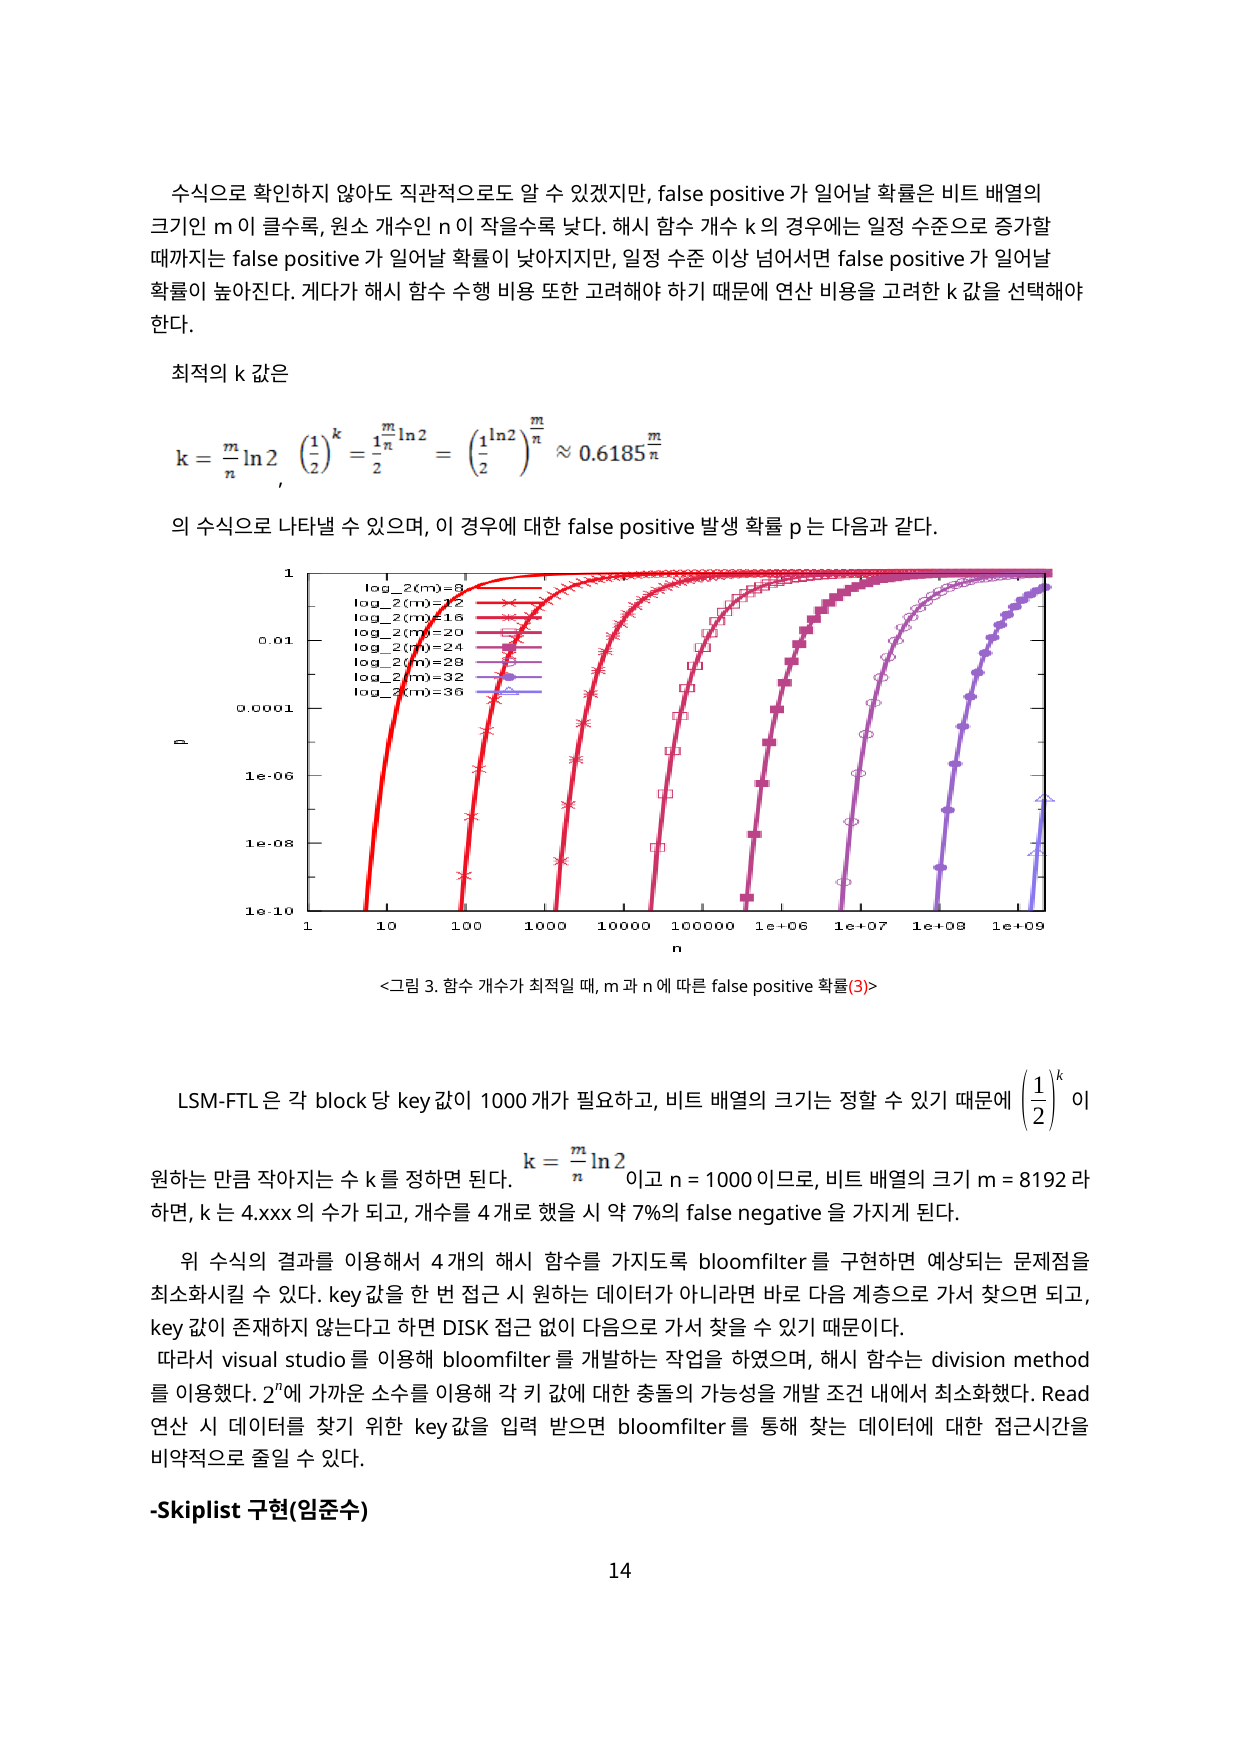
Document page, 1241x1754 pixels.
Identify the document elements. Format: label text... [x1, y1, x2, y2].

picture [176, 431, 278, 485]
picture [150, 559, 1085, 955]
text 수식으로 확인하지 않아도 직관적으로도 알 수 있겠지만, false positive가 일어날 확률은 비트 배열의 크기인 m이 클수록, 원소 개수인 n이 작을수록 낮다. 해시 함수 개수 k의 경우에는 일정 수준으로 증가할 때까지는 false positive가 일어날 확률이 낮아지지만, 일정 수준 이상 넘어서면 false positive가 일어날 확률이 높아진다. 게다가 해시 함수 수행 비용 또한 고려해야 하기 때문에 연산 비용을 고려한 k 값을 선택해야 한다. [150, 177, 1090, 338]
text 의 수식으로 나타낼 수 있으며, 이 경우에 대한 false positive 발생 확률 p는 다음과 같다. [150, 510, 1090, 540]
text 최적의 k 값은 [150, 357, 1090, 388]
text -Skiplist 구현(임준수) [150, 1492, 1090, 1525]
text LSM-FTL은 각 block당 key값이 1000개가 필요하고, 비트 배열의 크기는 정할 수 있기 때문에 이 원하는 만큼 작아지는 수 k를 정하면 된다. 이고 n = 1000이므로, 비트 배열의 크기 m = 8192라 하면, k 는 4.xxx의 수가 되고, 개수를 4개로 했을 시 약 7%의 false negative 을 가지게 된다. [150, 1067, 1090, 1227]
text 위 수식의 결과를 이용해서 4개의 해시 함수를 가지도록 bloomfilter를 구현하면 예상되는 문제점을 최소화시킬 수 있다. key값을 한 번 접근 시 원하는 데이터가 아니라면 바로 다음 계층으로 가서 찾으면 되고, key 값이 존재하지 않는다고 하면 DISK 접근 없이 다음으로 가서 찾을 수 있기 때문이다. 따라서 visual studio를 이용해 bloomfilter를 개발하는 작업을 하였으며, 해시 함수는 division method를 이용했다. 에 가까운 소수를 이용해 각 키 값에 대한 충돌의 가능성을 개발 조건 내에서 최소화했다. Read연산 시 데이터를 찾기 위한 key값을 입력 받으면 bloomfilter를 통해 찾는 데이터에 대한 접근시간을 비약적으로 줄일 수 있다. [150, 1246, 1090, 1473]
picture [294, 406, 682, 485]
text <그림 3. 함수 개수가 최적일 때, m과 n에 따른 false positive 확률(3)> [150, 973, 1090, 998]
picture [523, 1134, 625, 1188]
